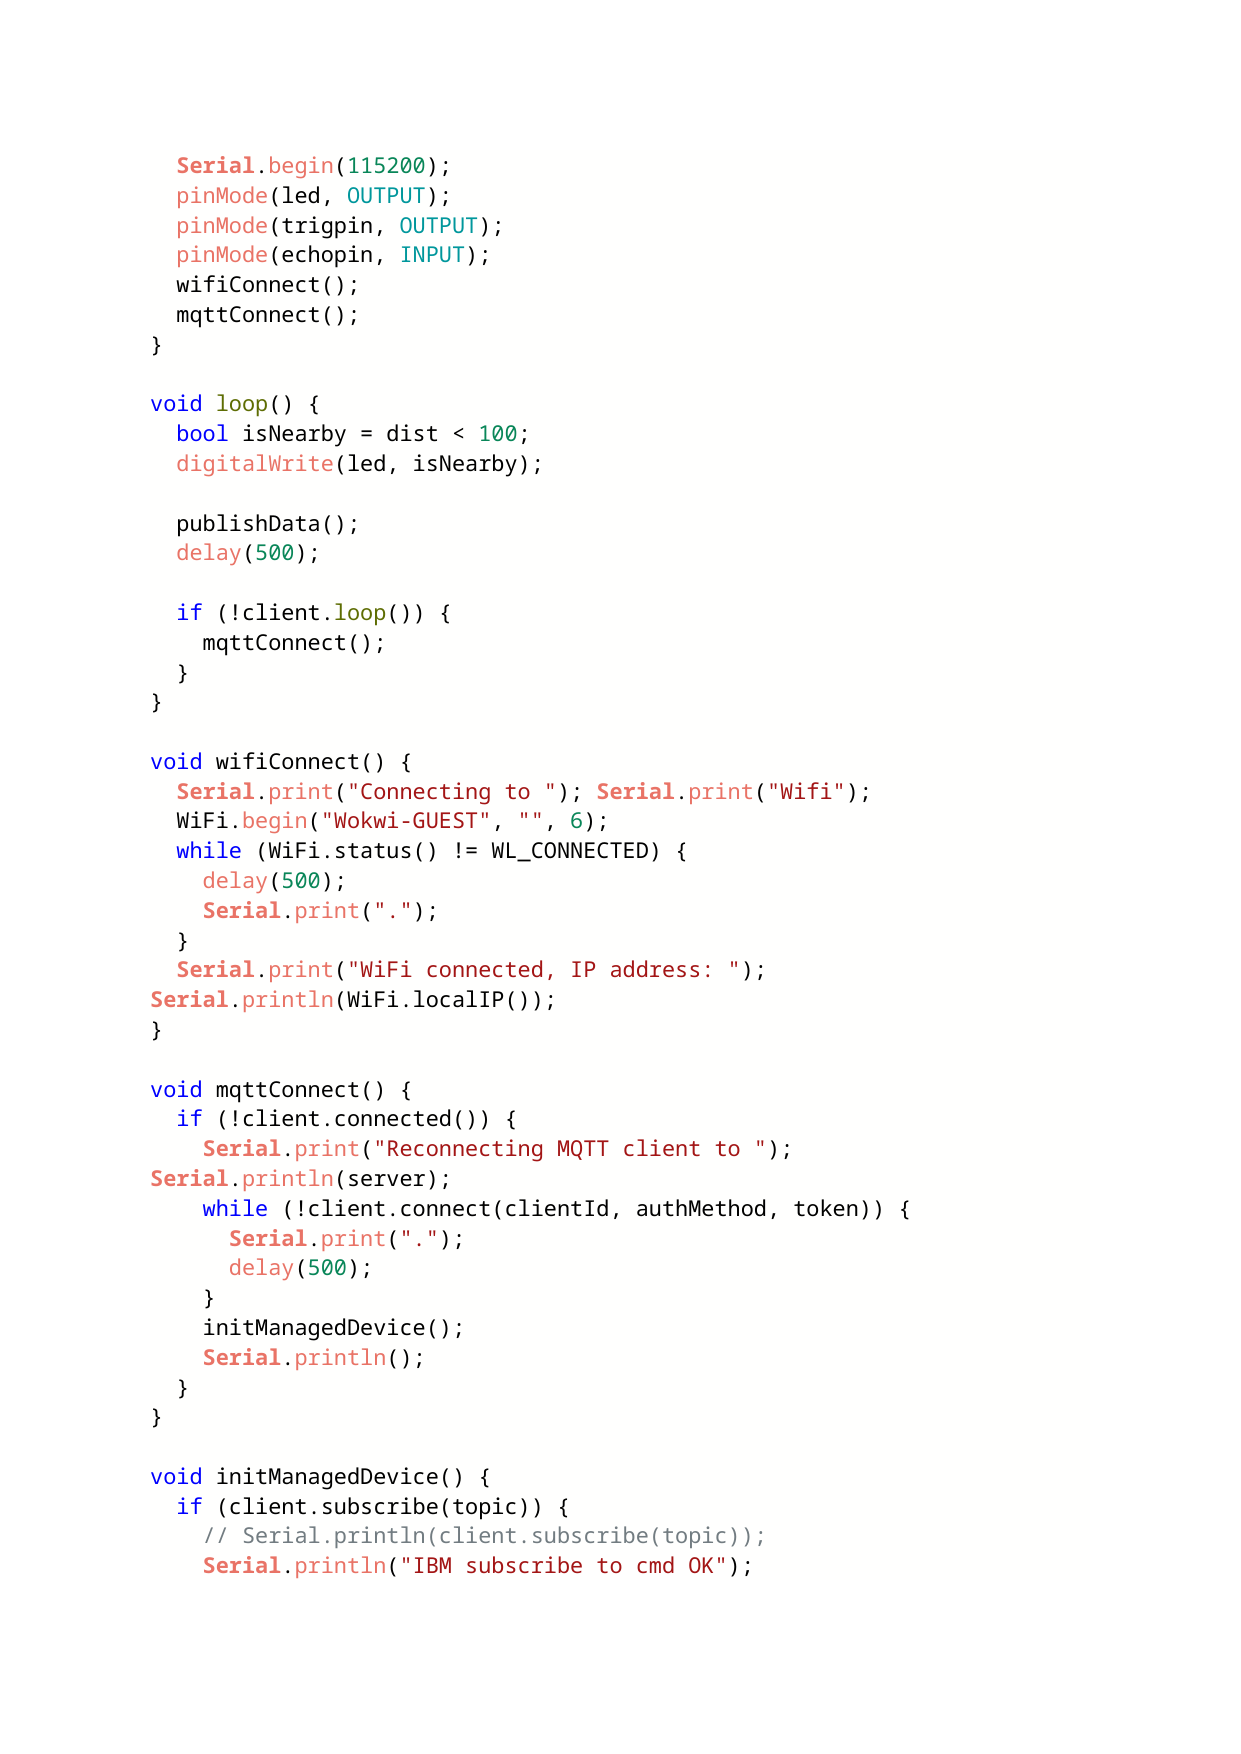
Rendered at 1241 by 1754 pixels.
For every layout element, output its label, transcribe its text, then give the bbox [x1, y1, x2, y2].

text } [150, 1282, 1090, 1312]
text bool isNearby = dist < 100; [150, 418, 1090, 448]
text WiFi.begin("Wokwi-GUEST", "", 6); [150, 805, 1090, 835]
text if (!client.loop()) { [150, 597, 1090, 627]
text delay(500); [150, 537, 1090, 567]
text Serial.print("Reconnecting MQTT client to "); Serial.println(server); [150, 1133, 1090, 1193]
text initManagedDevice(); [150, 1312, 1090, 1342]
text void mqttConnect() { [150, 1073, 1090, 1103]
text pinMode(trigpin, OUTPUT); [150, 209, 1090, 239]
text } [150, 924, 1090, 954]
text while (!client.connect(clientId, authMethod, token)) { [150, 1193, 1090, 1222]
text } [150, 329, 1090, 358]
text // Serial.println(client.subscribe(topic)); [150, 1520, 1090, 1550]
text Serial.print("."); [150, 1222, 1090, 1252]
text while (WiFi.status() != WL_CONNECTED) { [150, 835, 1090, 865]
text delay(500); [150, 1252, 1090, 1282]
text digitalWrite(led, isNearby); [150, 448, 1090, 478]
text Serial.print("."); [150, 895, 1090, 924]
text Serial.println(); [150, 1342, 1090, 1371]
text delay(500); [150, 865, 1090, 895]
text } [150, 656, 1090, 686]
text Serial.begin(115200); [150, 150, 1090, 180]
text Serial.print("WiFi connected, IP address: "); Serial.println(WiFi.localIP()); [150, 954, 1090, 1014]
text if (client.subscribe(topic)) { [150, 1491, 1090, 1520]
text mqttConnect(); [150, 627, 1090, 656]
text Serial.print("Connecting to "); Serial.print("Wifi"); [150, 776, 1090, 805]
text wifiConnect(); [150, 269, 1090, 299]
text mqttConnect(); [150, 299, 1090, 329]
text Serial.println("IBM subscribe to cmd OK"); [150, 1550, 1090, 1580]
text void wifiConnect() { [150, 746, 1090, 776]
text pinMode(led, OUTPUT); [150, 180, 1090, 209]
text } [150, 1371, 1090, 1401]
text } [150, 1014, 1090, 1044]
text pinMode(echopin, INPUT); [150, 239, 1090, 269]
text void initManagedDevice() { [150, 1461, 1090, 1491]
text } [150, 1401, 1090, 1431]
text void loop() { [150, 388, 1090, 418]
text publishData(); [150, 507, 1090, 537]
text } [150, 686, 1090, 716]
text if (!client.connected()) { [150, 1103, 1090, 1133]
